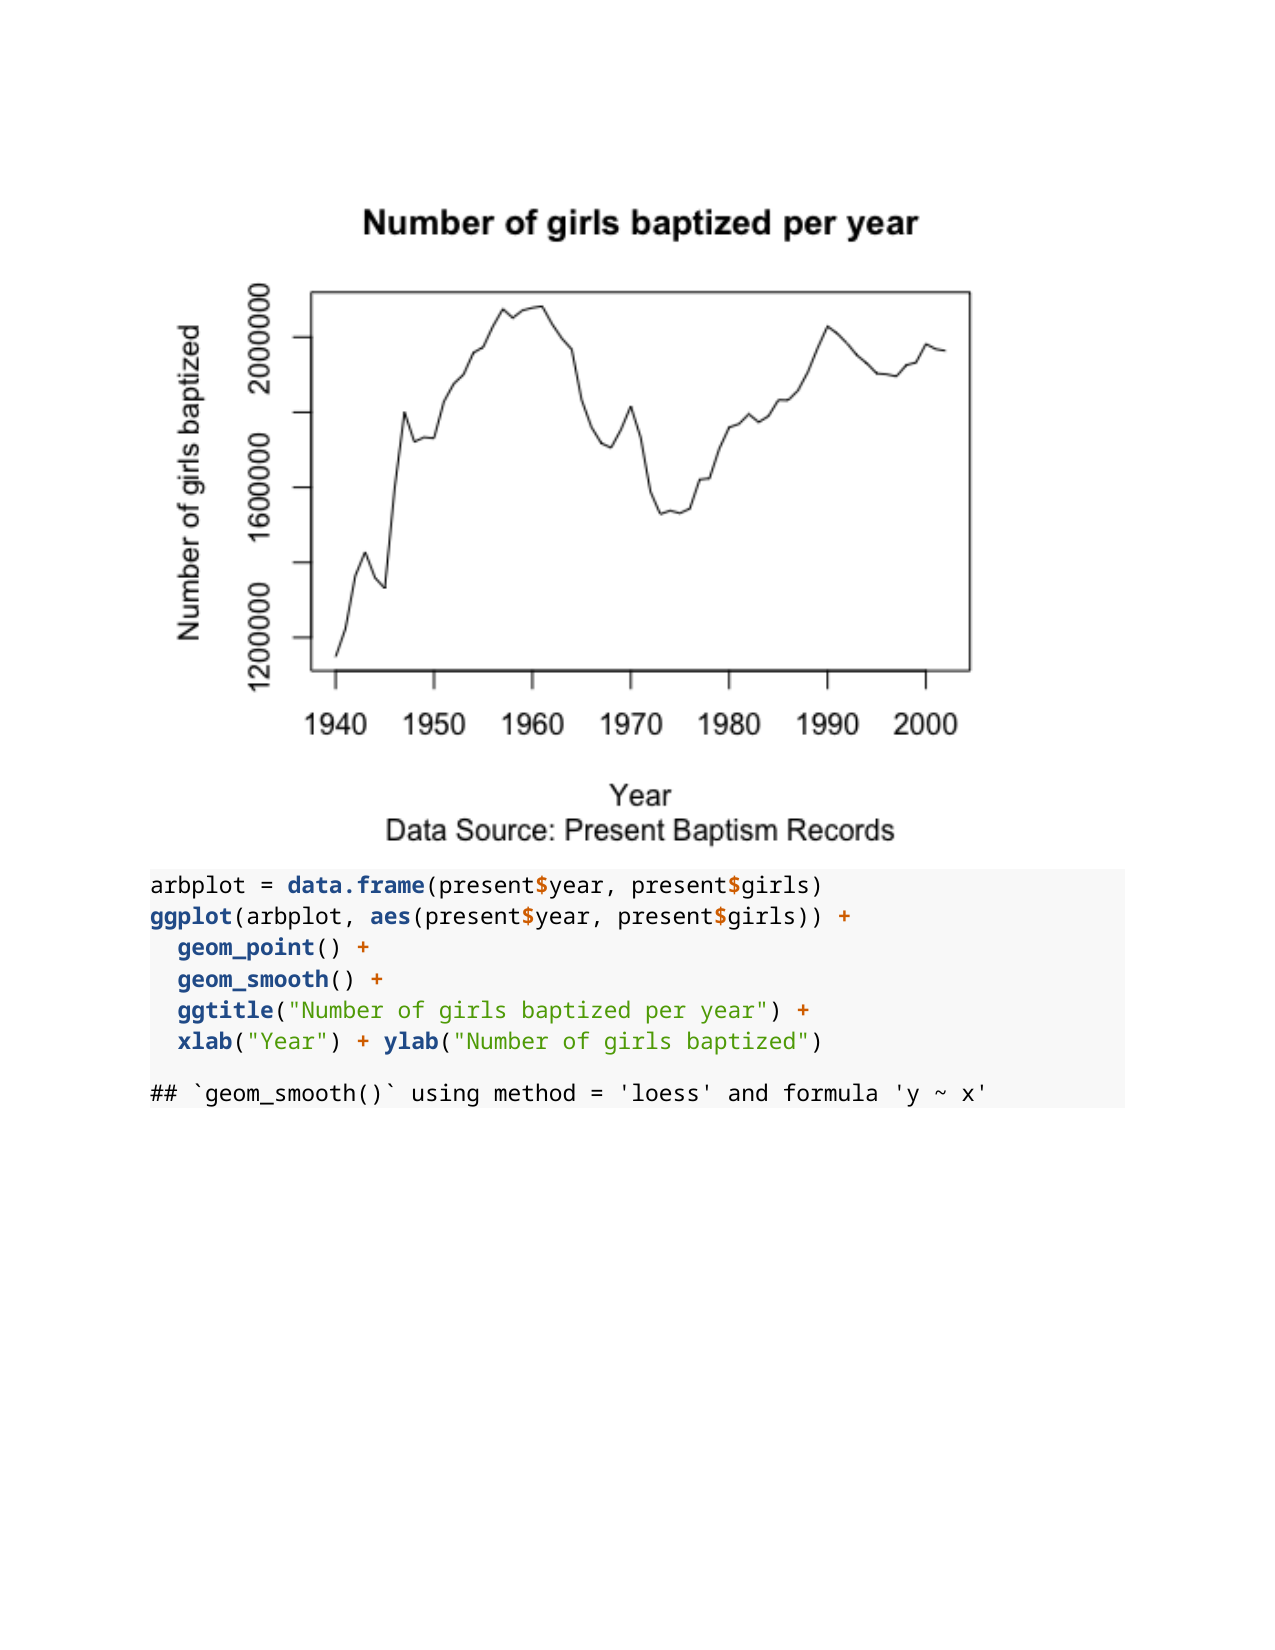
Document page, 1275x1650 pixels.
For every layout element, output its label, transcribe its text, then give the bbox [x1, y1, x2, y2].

text arbplot = data.frame(present$year, present$girls) ggplot(arbplot, aes(present$year, present$girls)) + geom_point() + geom_smooth() + ggtitle("Number of girls baptized per year") + xlab("Year") + ylab("Number of girls baptized") [150, 869, 1125, 1056]
text ## `geom_smooth()` using method = 'loess' and formula 'y ~ x' [150, 1077, 1125, 1108]
picture [168, 150, 1044, 850]
